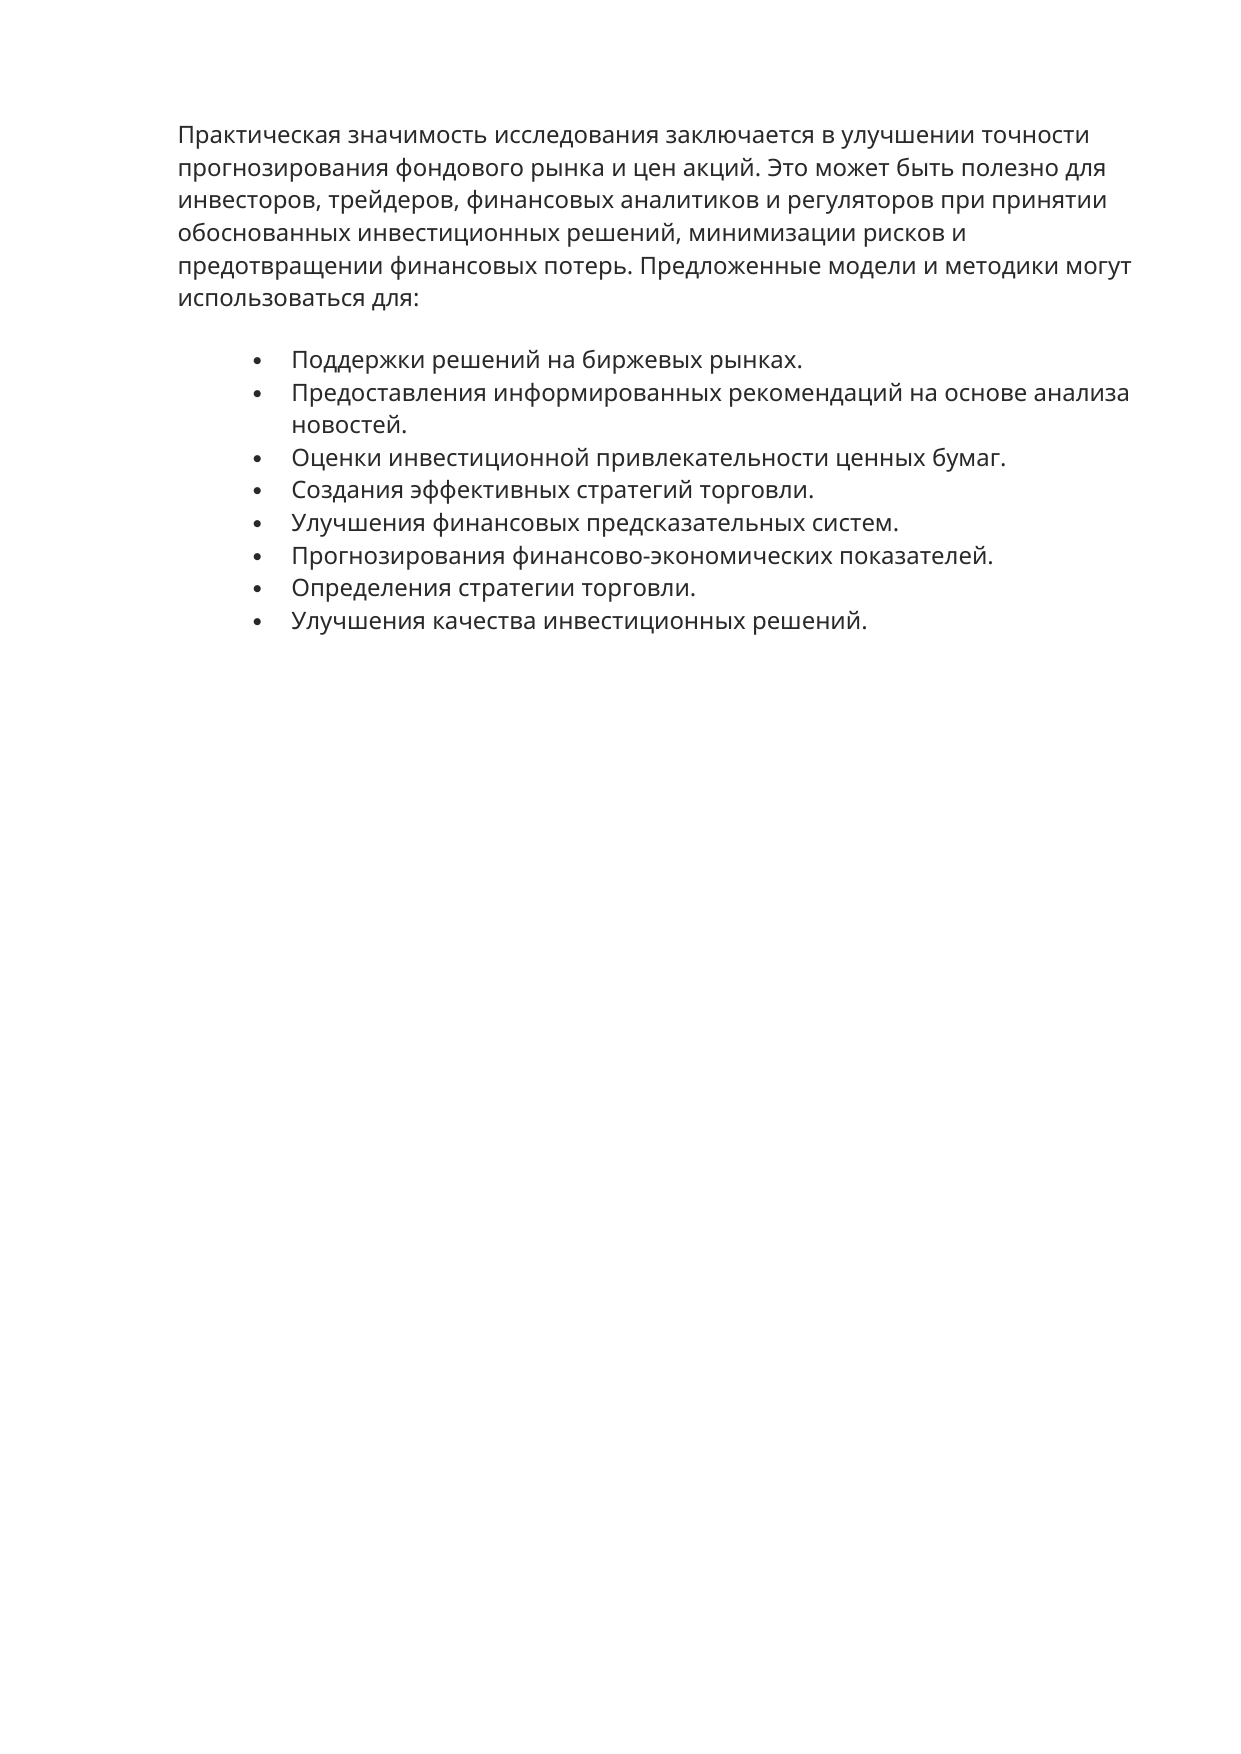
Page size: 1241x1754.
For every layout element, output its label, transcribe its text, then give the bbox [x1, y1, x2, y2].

list Прогнозирования финансово-экономических показателей. [254, 538, 1152, 571]
list Создания эффективных стратегий торговли. [254, 473, 1152, 506]
list Предоставления информированных рекомендаций на основе анализа новостей. [254, 376, 1152, 441]
text Практическая значимость исследования заключается в улучшении точности прогнозирования фондового рынка и цен акций. Это может быть полезно для инвесторов, трейдеров, финансовых аналитиков и регуляторов при принятии обоснованных инвестиционных решений, минимизации рисков и предотвращении финансовых потерь. Предложенные модели и методики могут использоваться для: [177, 118, 1152, 314]
list Улучшения качества инвестиционных решений. [254, 604, 1152, 636]
list Оценки инвестиционной привлекательности ценных бумаг. [254, 441, 1152, 473]
list Определения стратегии торговли. [254, 571, 1152, 604]
list Улучшения финансовых предсказательных систем. [254, 506, 1152, 538]
list Поддержки решений на биржевых рынках. [254, 343, 1152, 376]
